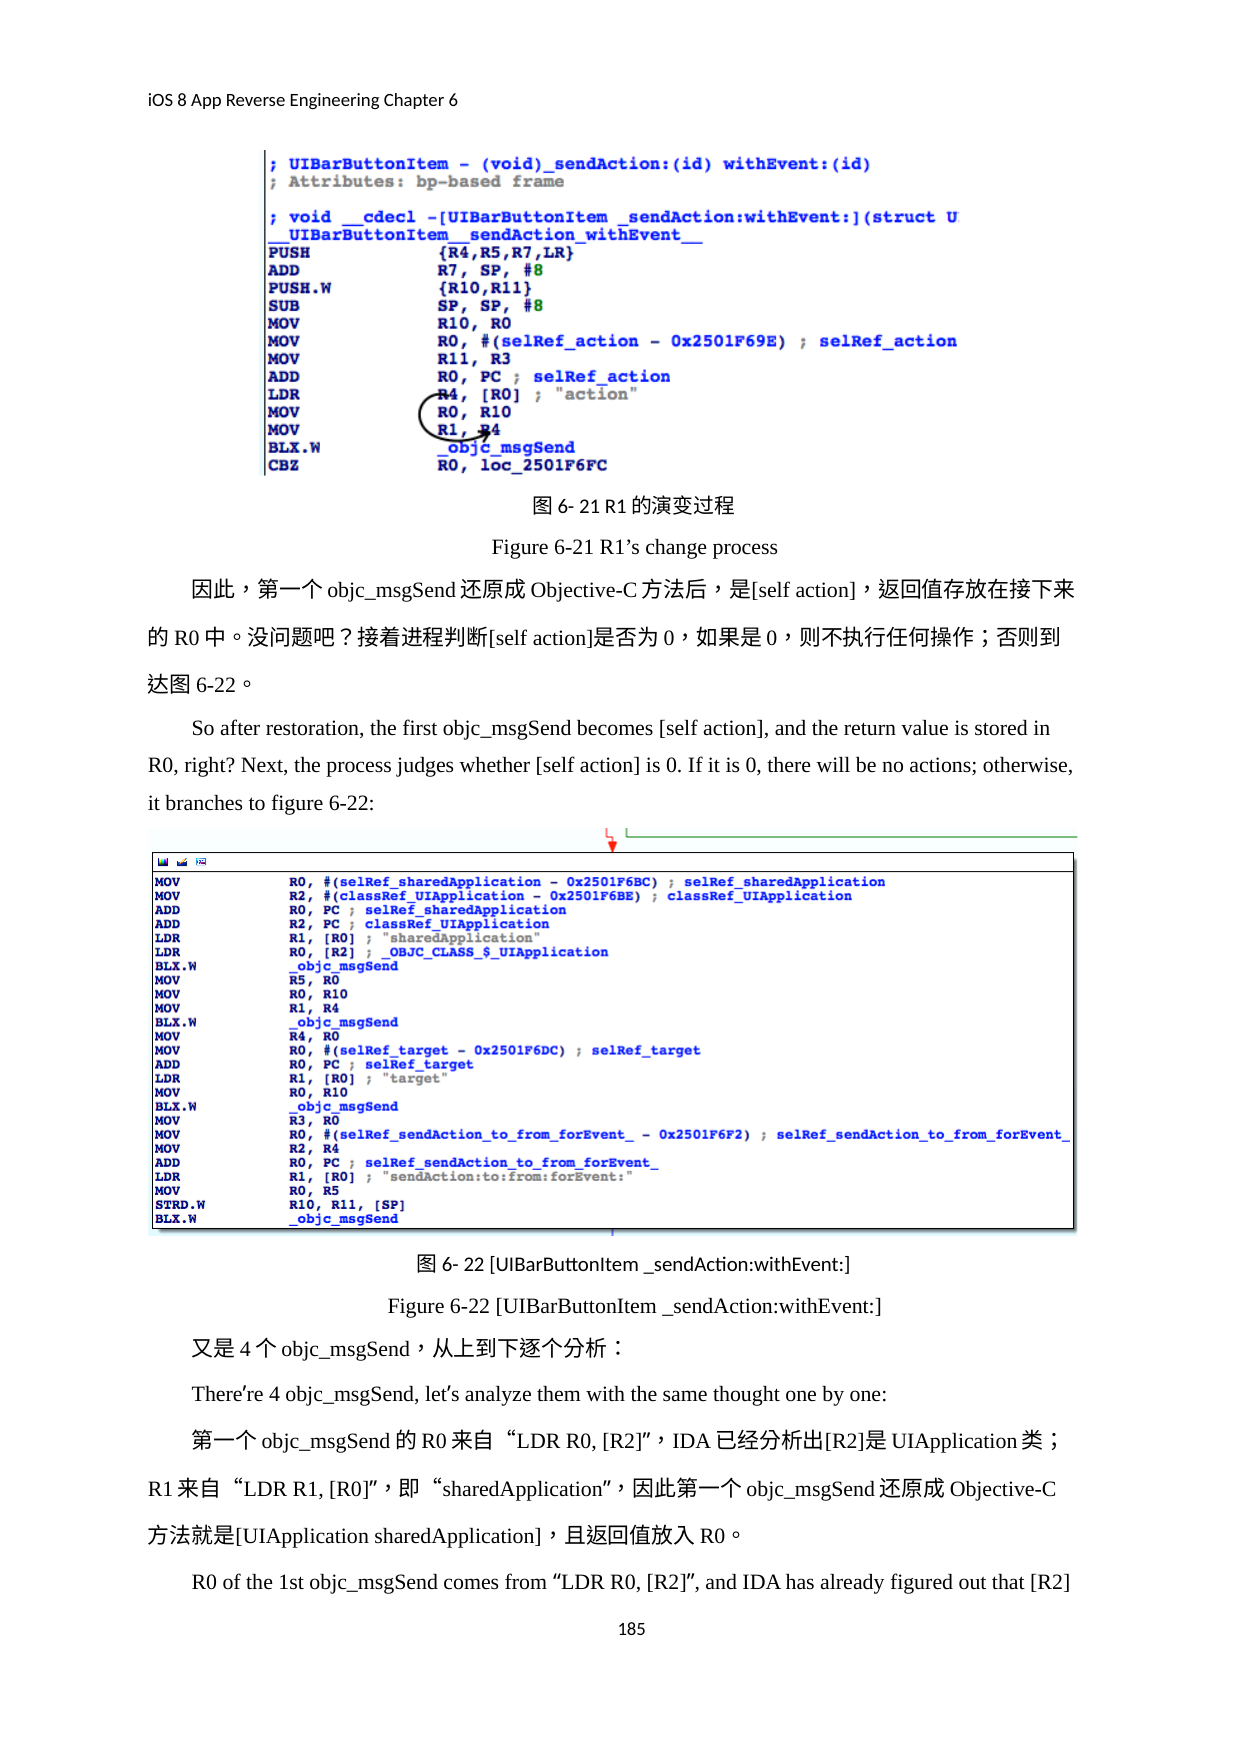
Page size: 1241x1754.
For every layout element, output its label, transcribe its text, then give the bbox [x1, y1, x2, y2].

text 又是4个objc_msgSend，从上到下逐个分析： [148, 1331, 1078, 1362]
text 图6- 22 [UIBarButtonItem _sendAction:withEvent:] [148, 1248, 1078, 1278]
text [148, 1566, 1078, 1596]
text 因此，第一个objc_msgSend还原成Objective-C方法后，是[self action]，返回值存放在接下来的R0中。没问题吧？接着进程判断[self action]是否为0，如果是0，则不执行任何操作；否则到达图6-22。 [148, 572, 1078, 699]
picture [148, 828, 1078, 1236]
text So after restoration, the first objc_msgSend becomes [self action], and the return value is stored in R0, right? Next, the process judges whether [self action] is 0. If it is 0, there will be no actions; otherwise, it branches to figure 6-22: [148, 715, 1078, 816]
text Figure 6-21 R1’s change process [148, 534, 1078, 559]
text Figure 6-22 [UIBarButtonItem _sendAction:withEvent:] [148, 1293, 1078, 1318]
picture [258, 150, 967, 477]
text There’re 4 objc_msgSend, let’s analyze them with the same thought one by one: [148, 1378, 1078, 1408]
text 图6- 21 R1的演变过程 [148, 489, 1078, 519]
text 第一个objc_msgSend的R0来自“LDR R0, [R2]”，IDA已经分析出[R2]是UIApplication类；R1来自“LDR R1, [R0]”，即“sharedApplication”，因此第一个objc_msgSend还原成Objective-C方法就是[UIApplication sharedApplication]，且返回值放入R0。 [148, 1423, 1078, 1550]
